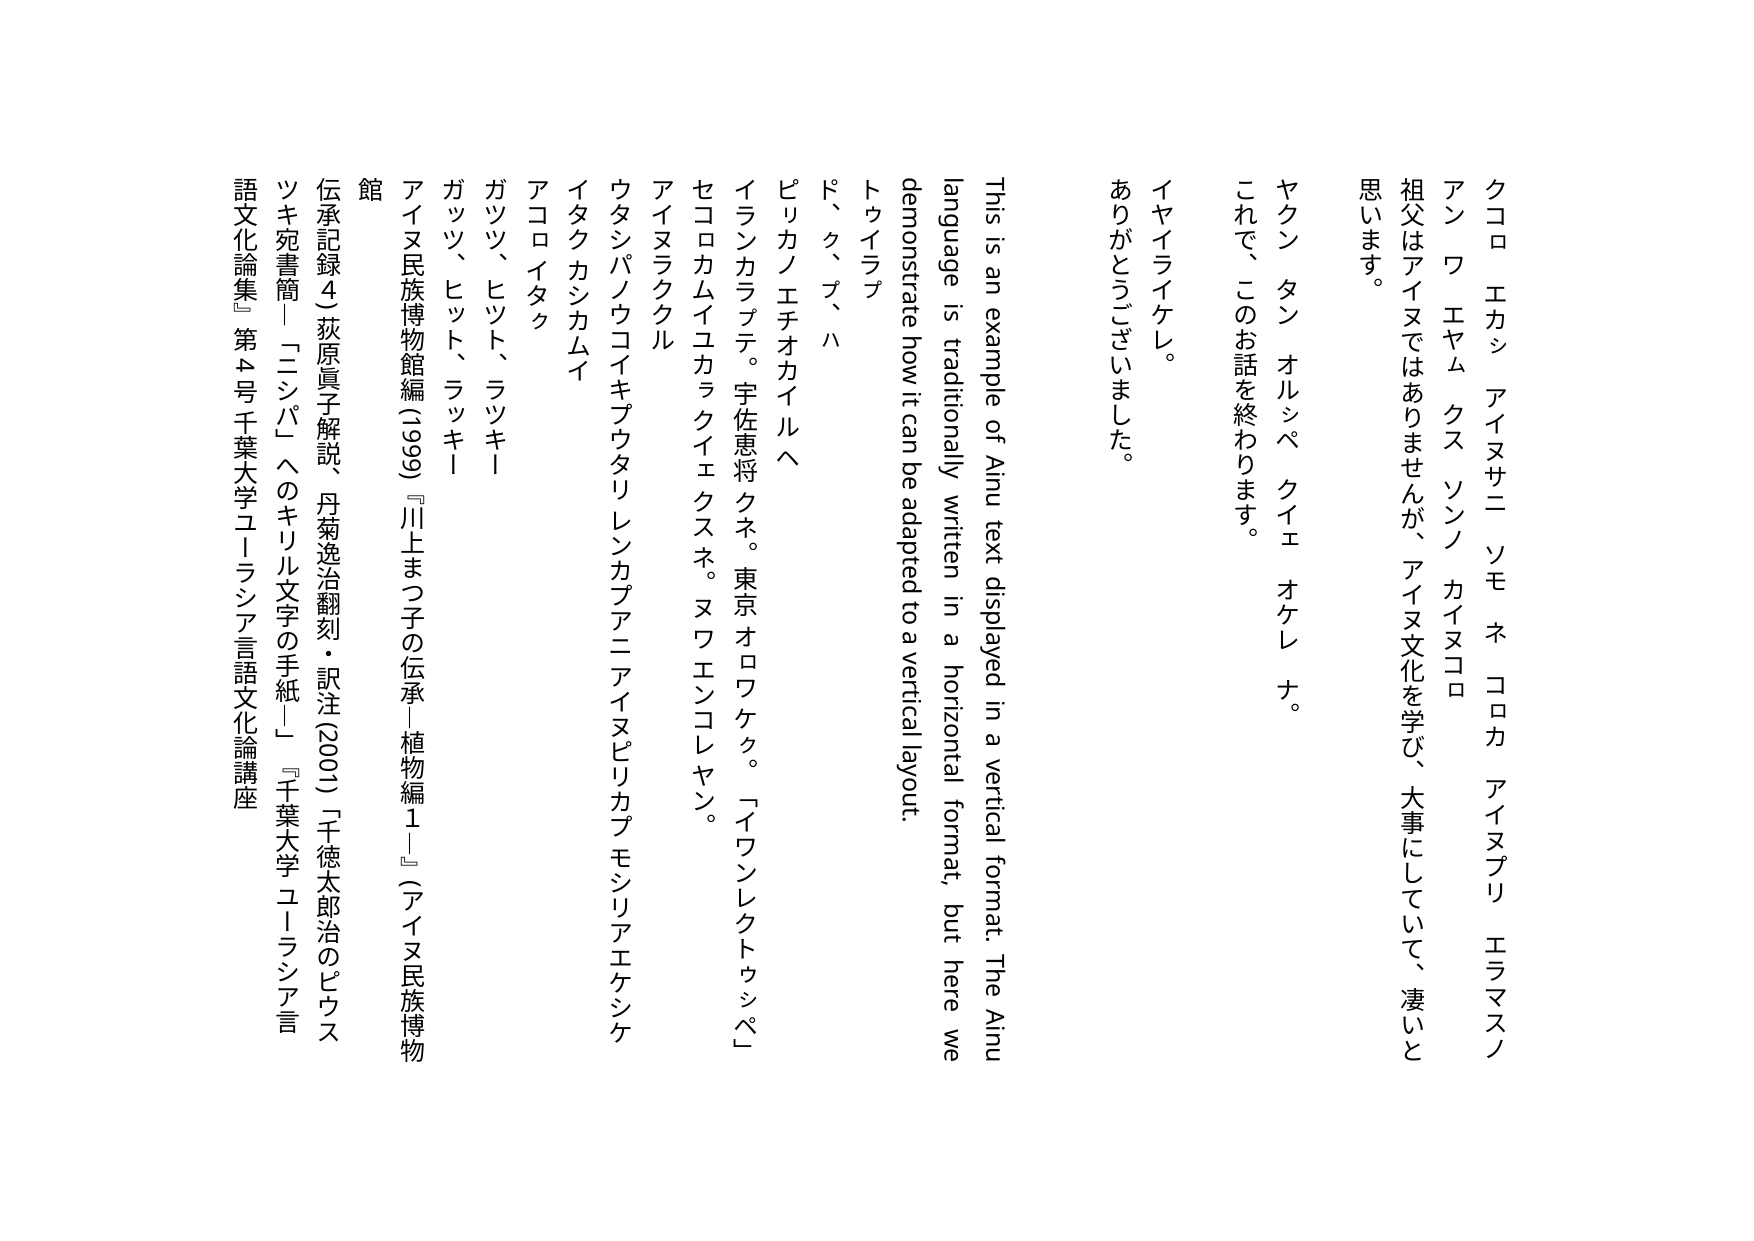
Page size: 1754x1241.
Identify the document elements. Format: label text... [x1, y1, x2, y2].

text ツキ宛書簡—「ニシパ」へのキリル文字の手紙—」『千葉大学 ユーラシア言 [267, 177, 308, 1063]
text ガツツ、ヒツト、ラツキー [475, 177, 517, 1063]
text This is an example of Ainu text displayed in a vertical format. The Ainu language is traditionally written in a horizontal format, but here we demonstrate how it can be adapted to a vertical layout. [892, 177, 1017, 1063]
text イランカラㇷ゚テ。宇佐恵将 クネ。東京 オㇿワ ケㇰ。「イワンレクトゥㇱペ」セコㇿカムイユカㇻ クイェ クス ネ。ヌ ワ エンコレ ヤン。 [683, 177, 767, 1063]
text アイヌラククル [642, 177, 683, 1063]
text ウタシパノウコイキプウタリ レンカプアニ アイヌピリカプ モシリアエケシケ [600, 177, 642, 1063]
text これで、このお話を終わります。 [1225, 177, 1267, 1063]
text 祖父はアイヌではありませんが、アイヌ文化を学び、大事にしていて、凄いと思います。 [1350, 177, 1433, 1063]
text クコㇿ エカㇱ アイヌサニ ソモ ネ コㇿカ アイヌプリ エラマスノ アン ワ エヤㇺ クス ソンノ カイヌコㇿ [1433, 177, 1517, 1063]
text ピㇼカノ エチオカイ ル ヘ [767, 177, 808, 1063]
text イタク カシカムイ [558, 177, 600, 1063]
text アコㇿ イタㇰ [517, 177, 558, 1063]
text 伝承記録４) 荻原眞子解説、丹菊逸治翻刻・訳注 (2001)「千徳太郎治のピウス [308, 177, 350, 1063]
text トゥイラㇷ゚ [850, 177, 892, 1063]
text アイヌ民族博物館編 (1999)『川上まつ子の伝承—植物編１—』(アイヌ民族博物館 [350, 177, 433, 1063]
text イヤイライケレ。 [1142, 177, 1183, 1063]
text ト゚、ㇰ、ㇷ゚、ㇵ [808, 177, 850, 1063]
text ヤクン タン オルㇱペ クイェ オケレ ナ。 [1267, 177, 1308, 1063]
text ありがとうございました。 [1100, 177, 1142, 1063]
text 語文化論集』第 4 号 千葉大学ユーラシア言語文化論講座 [225, 177, 267, 1063]
text ガッツ、ヒット、ラッキー [433, 177, 475, 1063]
